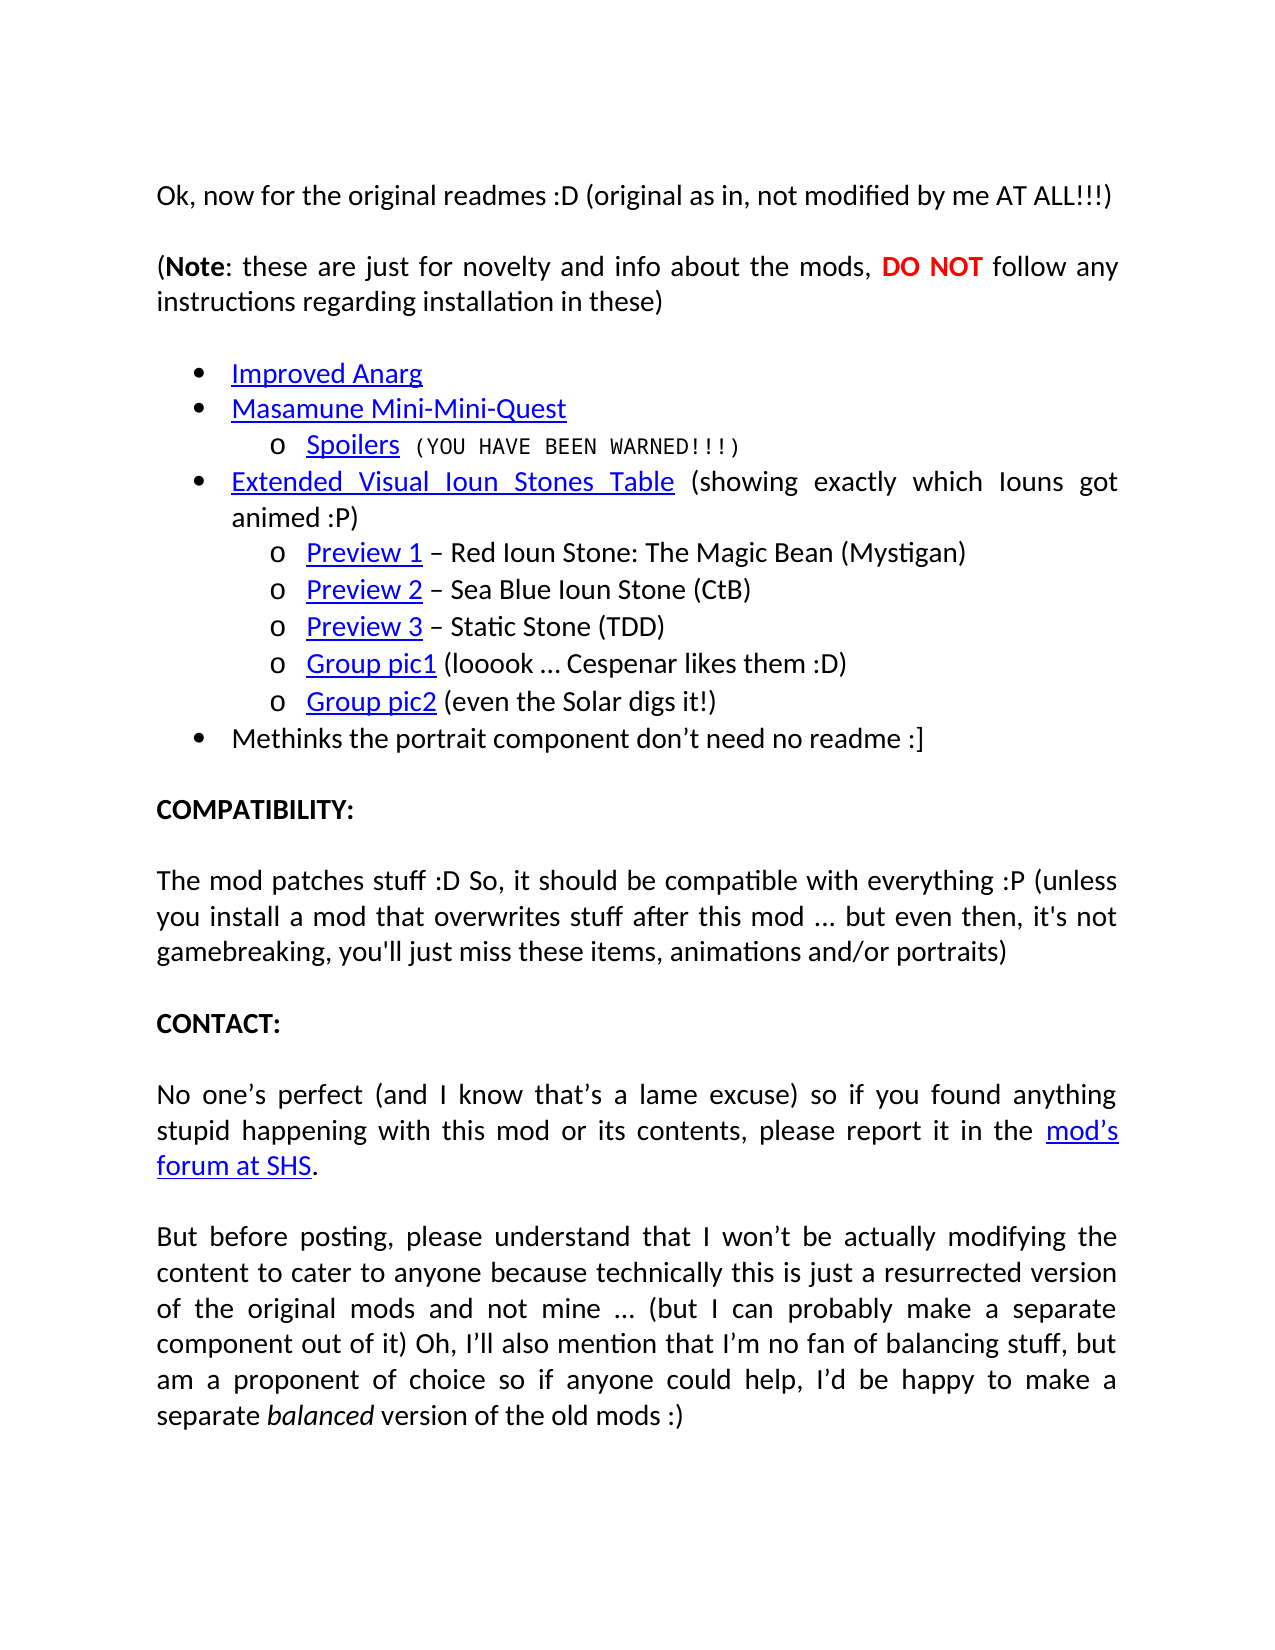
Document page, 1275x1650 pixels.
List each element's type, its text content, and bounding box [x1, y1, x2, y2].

text COMPATIBILITY: [156, 791, 1118, 827]
list Spoilers (YOU HAVE BEEN WARNED!!!) [269, 426, 1118, 463]
list Group pic2 (even the Solar digs it!) [269, 683, 1118, 720]
text Ok, now for the original readmes :D (original as in, not modified by me AT ALL!!!) [156, 177, 1118, 212]
text The mod patches stuff :D So, it should be compatible with everything :P (unless you install a mod that overwrites stuff after this mod ... but even then, it's not gamebreaking, you'll just miss these items, animations and/or portraits) [156, 862, 1118, 969]
list Improved Anarg [194, 355, 1118, 390]
list Group pic1 (looook … Cespenar likes them :D) [269, 646, 1118, 683]
list Preview 3 – Static Stone (TDD) [269, 608, 1118, 646]
text (Note: these are just for novelty and info about the mods, DO NOT follow any instructions regarding installation in these) [156, 248, 1118, 319]
list Extended Visual Ioun Stones Table (showing exactly which Iouns got animed :P) [194, 463, 1118, 534]
list Methinks the portrait component don’t need no readme :] [194, 720, 1118, 755]
list Preview 2 – Sea Blue Ioun Stone (CtB) [269, 571, 1118, 608]
list Masamune Mini-Mini-Quest [194, 390, 1118, 426]
text CONTACT: [156, 1005, 1118, 1040]
list Preview 1 – Red Ioun Stone: The Magic Bean (Mystigan) [269, 534, 1118, 571]
